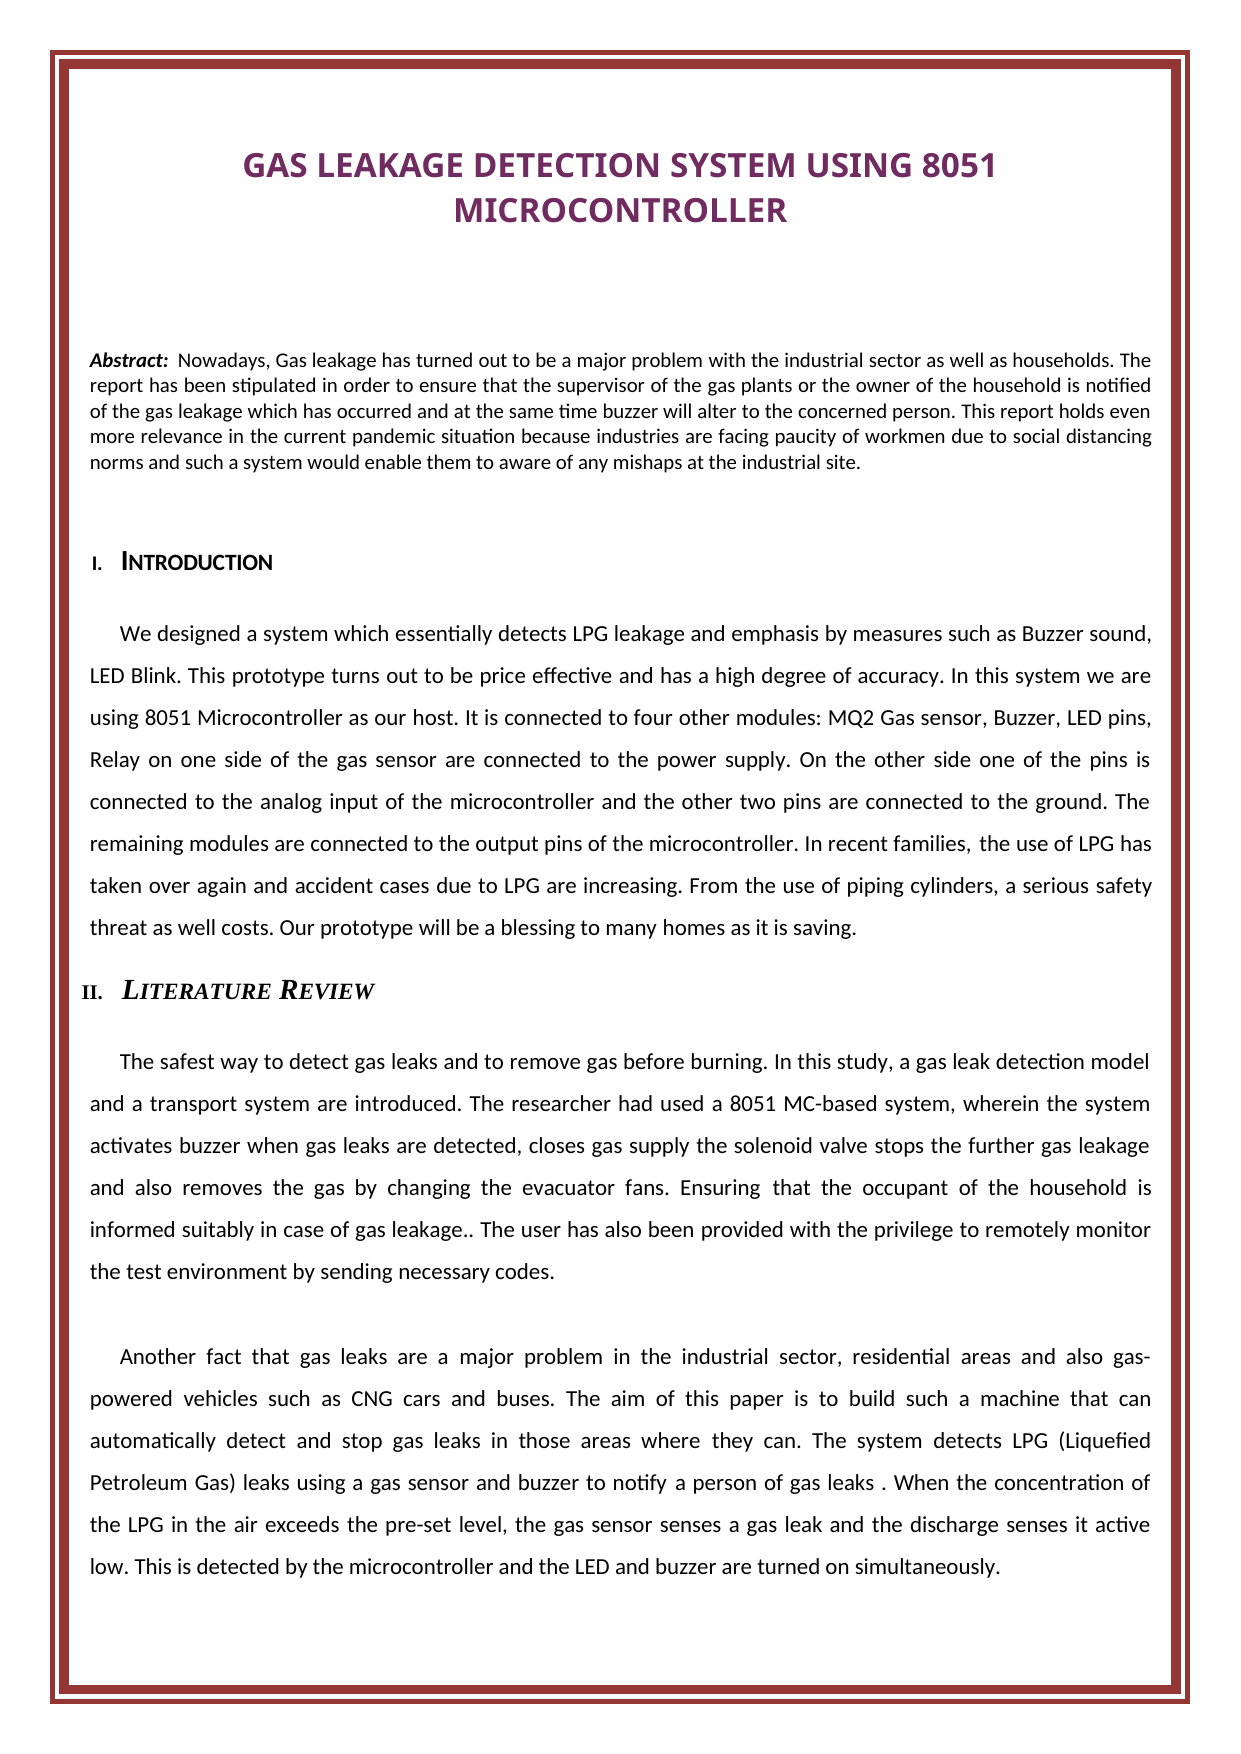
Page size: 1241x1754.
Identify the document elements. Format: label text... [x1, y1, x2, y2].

subtitle Literature Review [102, 972, 1165, 1006]
text The safest way to detect gas leaks and to remove gas before burning. In this study, a gas leak detection model and a transport system are introduced. The researcher had used a 8051 MC-based system, wherein the system activates buzzer when gas leaks are detected, closes gas supply the solenoid valve stops the further gas leakage and also removes the gas by changing the evacuator fans. Ensuring that the occupant of the household is informed suitably in case of gas leakage.. The user has also been provided with the privilege to remotely monitor the test environment by sending necessary codes. [89, 1047, 1152, 1285]
list Introduction [102, 542, 1165, 577]
text Abstract: Nowadays, Gas leakage has turned out to be a major problem with the industrial sector as well as households. The report has been stipulated in order to ensure that the supervisor of the gas plants or the owner of the household is notified of the gas leakage which has occurred and at the same time buzzer will alter to the concerned person. This report holds even more relevance in the current pandemic situation because industries are facing paucity of workmen due to social distancing norms and such a system would enable them to aware of any mishaps at the industrial site. [89, 347, 1152, 474]
text Another fact that gas leaks are a major problem in the industrial sector, residential areas and also gas-powered vehicles such as CNG cars and buses. The aim of this paper is to build such a machine that can automatically detect and stop gas leaks in those areas where they can. The system detects LPG (Liquefied Petroleum Gas) leaks using a gas sensor and buzzer to notify a person of gas leaks . When the concentration of the LPG in the air exceeds the pre-set level, the gas sensor senses a gas leak and the discharge senses it active low. This is detected by the microcontroller and the LED and buzzer are turned on simultaneously. [89, 1342, 1152, 1580]
title GAS LEAKAGE DETECTION SYSTEM USING 8051 MICROCONTROLLER [75, 142, 1165, 233]
text We designed a system which essentially detects LPG leakage and emphasis by measures such as Buzzer sound, LED Blink. This prototype turns out to be price effective and has a high degree of accuracy. In this system we are using 8051 Microcontroller as our host. It is connected to four other modules: MQ2 Gas sensor, Buzzer, LED pins, Relay on one side of the gas sensor are connected to the power supply. On the other side one of the pins is connected to the analog input of the microcontroller and the other two pins are connected to the ground. The remaining modules are connected to the output pins of the microcontroller. In recent families, the use of LPG has taken over again and accident cases due to LPG are increasing. From the use of piping cylinders, a serious safety threat as well costs. Our prototype will be a blessing to many homes as it is saving. [89, 619, 1152, 941]
